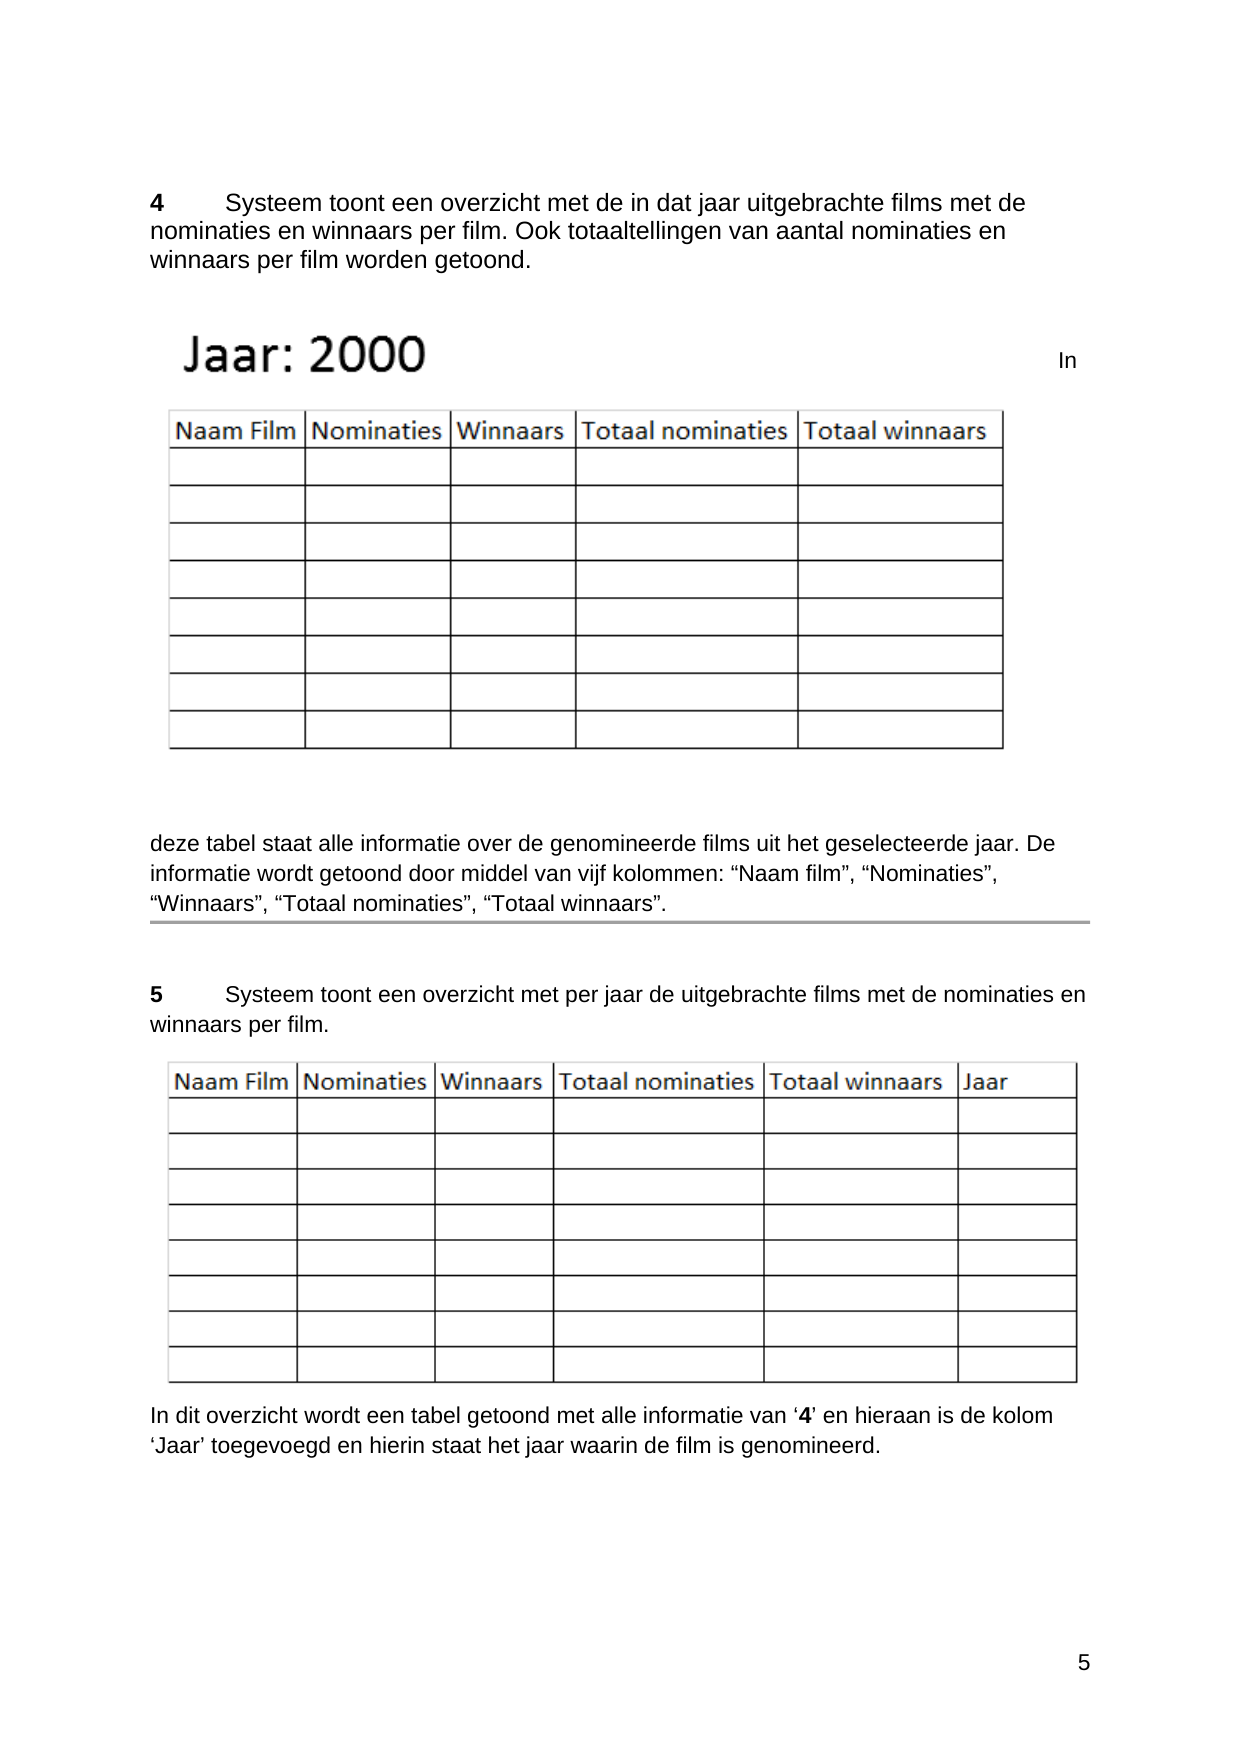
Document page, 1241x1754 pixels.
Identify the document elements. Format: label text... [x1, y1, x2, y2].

subtitle 4 Systeem toont een overzicht met de in dat jaar uitgebrachte films met de nominaties en winnaars per film. Ook totaaltellingen van aantal nominaties en winnaars per film worden getoond. [150, 187, 1090, 274]
text In dit overzicht wordt een tabel getoond met alle informatie van ‘4’ en hieraan is de kolom ‘Jaar’ toegevoegd en hierin staat het jaar waarin de film is genomineerd. [150, 1402, 1090, 1458]
picture [150, 1041, 1091, 1398]
text 5 Systeem toont een overzicht met per jaar de uitgebrachte films met de nominaties en winnaars per film. [150, 981, 1090, 1038]
picture [142, 308, 1039, 812]
